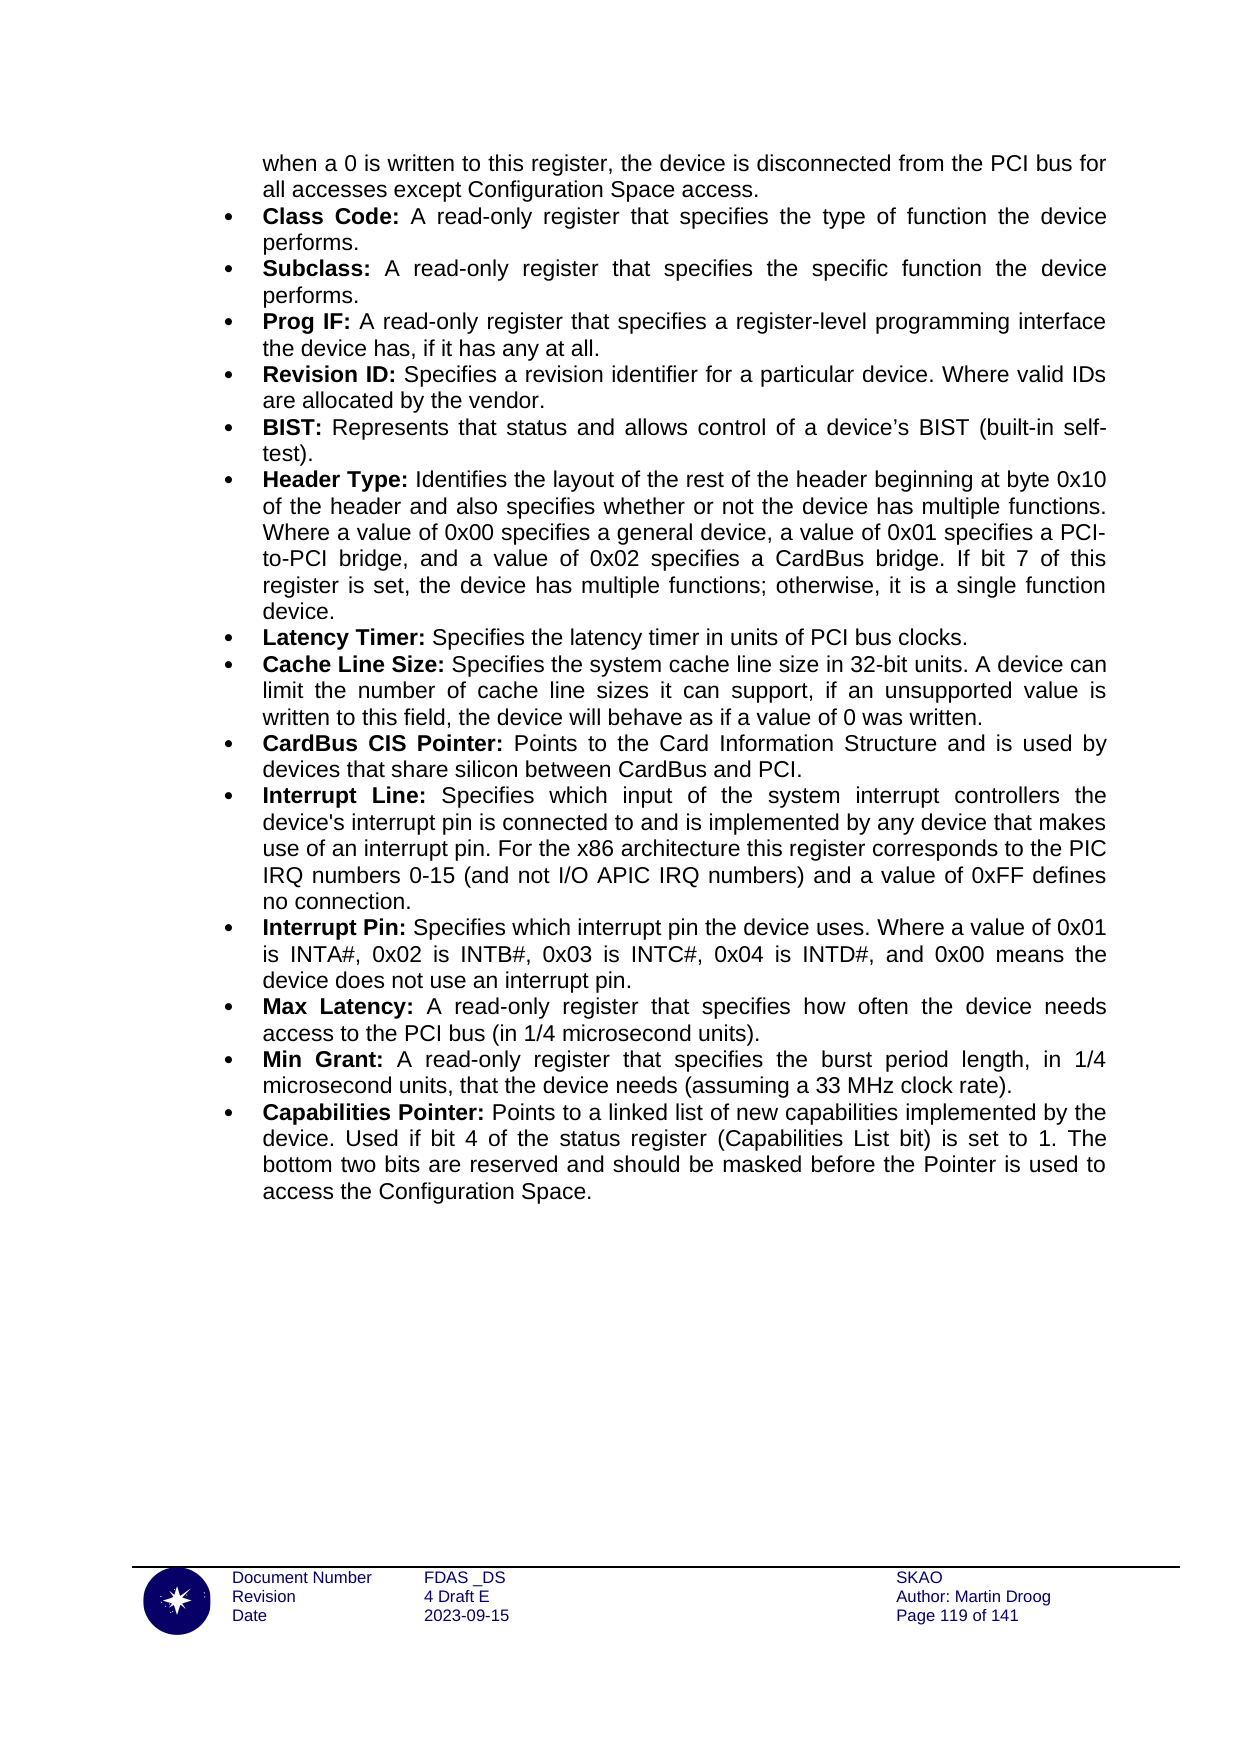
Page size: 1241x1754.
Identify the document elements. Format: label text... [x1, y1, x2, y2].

list BIST: Represents that status and allows control of a device’s BIST (built-in self-test). [225, 413, 1107, 466]
list CardBus CIS Pointer: Points to the Card Information Structure and is used by devices that share silicon between CardBus and PCI. [225, 730, 1107, 782]
list Max Latency: A read-only register that specifies how often the device needs access to the PCI bus (in 1/4 microsecond units). [225, 993, 1107, 1046]
list Cache Line Size: Specifies the system cache line size in 32-bit units. A device can limit the number of cache line sizes it can support, if an unsupported value is written to this field, the device will behave as if a value of 0 was written. [225, 651, 1107, 730]
list Interrupt Pin: Specifies which interrupt pin the device uses. Where a value of 0x01 is INTA#, 0x02 is INTB#, 0x03 is INTC#, 0x04 is INTD#, and 0x00 means the device does not use an interrupt pin. [225, 914, 1107, 993]
list Capabilities Pointer: Points to a linked list of new capabilities implemented by the device. Used if bit 4 of the status register (Capabilities List bit) is set to 1. The bottom two bits are reserved and should be masked before the Pointer is used to access the Configuration Space. [225, 1099, 1107, 1204]
picture [143, 1567, 211, 1635]
list Latency Timer: Specifies the latency timer in units of PCI bus clocks. [225, 624, 1107, 651]
list Subclass: A read-only register that specifies the specific function the device performs. [225, 255, 1107, 308]
list Interrupt Line: Specifies which input of the system interrupt controllers the device's interrupt pin is connected to and is implemented by any device that makes use of an interrupt pin. For the x86 architecture this register corresponds to the PIC IRQ numbers 0-15 (and not I/O APIC IRQ numbers) and a value of 0xFF defines no connection. [225, 782, 1107, 914]
list Class Code: A read-only register that specifies the type of function the device performs. [225, 203, 1107, 255]
list Revision ID: Specifies a revision identifier for a particular device. Where valid IDs are allocated by the vendor. [225, 361, 1107, 413]
list Min Grant: A read-only register that specifies the burst period length, in 1/4 microsecond units, that the device needs (assuming a 33 MHz clock rate). [225, 1046, 1107, 1099]
list Prog IF: A read-only register that specifies a register-level programming interface the device has, if it has any at all. [225, 308, 1107, 361]
list Header Type: Identifies the layout of the rest of the header beginning at byte 0x10 of the header and also specifies whether or not the device has multiple functions. Where a value of 0x00 specifies a general device, a value of 0x01 specifies a PCI-to-PCI bridge, and a value of 0x02 specifies a CardBus bridge. If bit 7 of this register is set, the device has multiple functions; otherwise, it is a single function device. [225, 466, 1107, 624]
